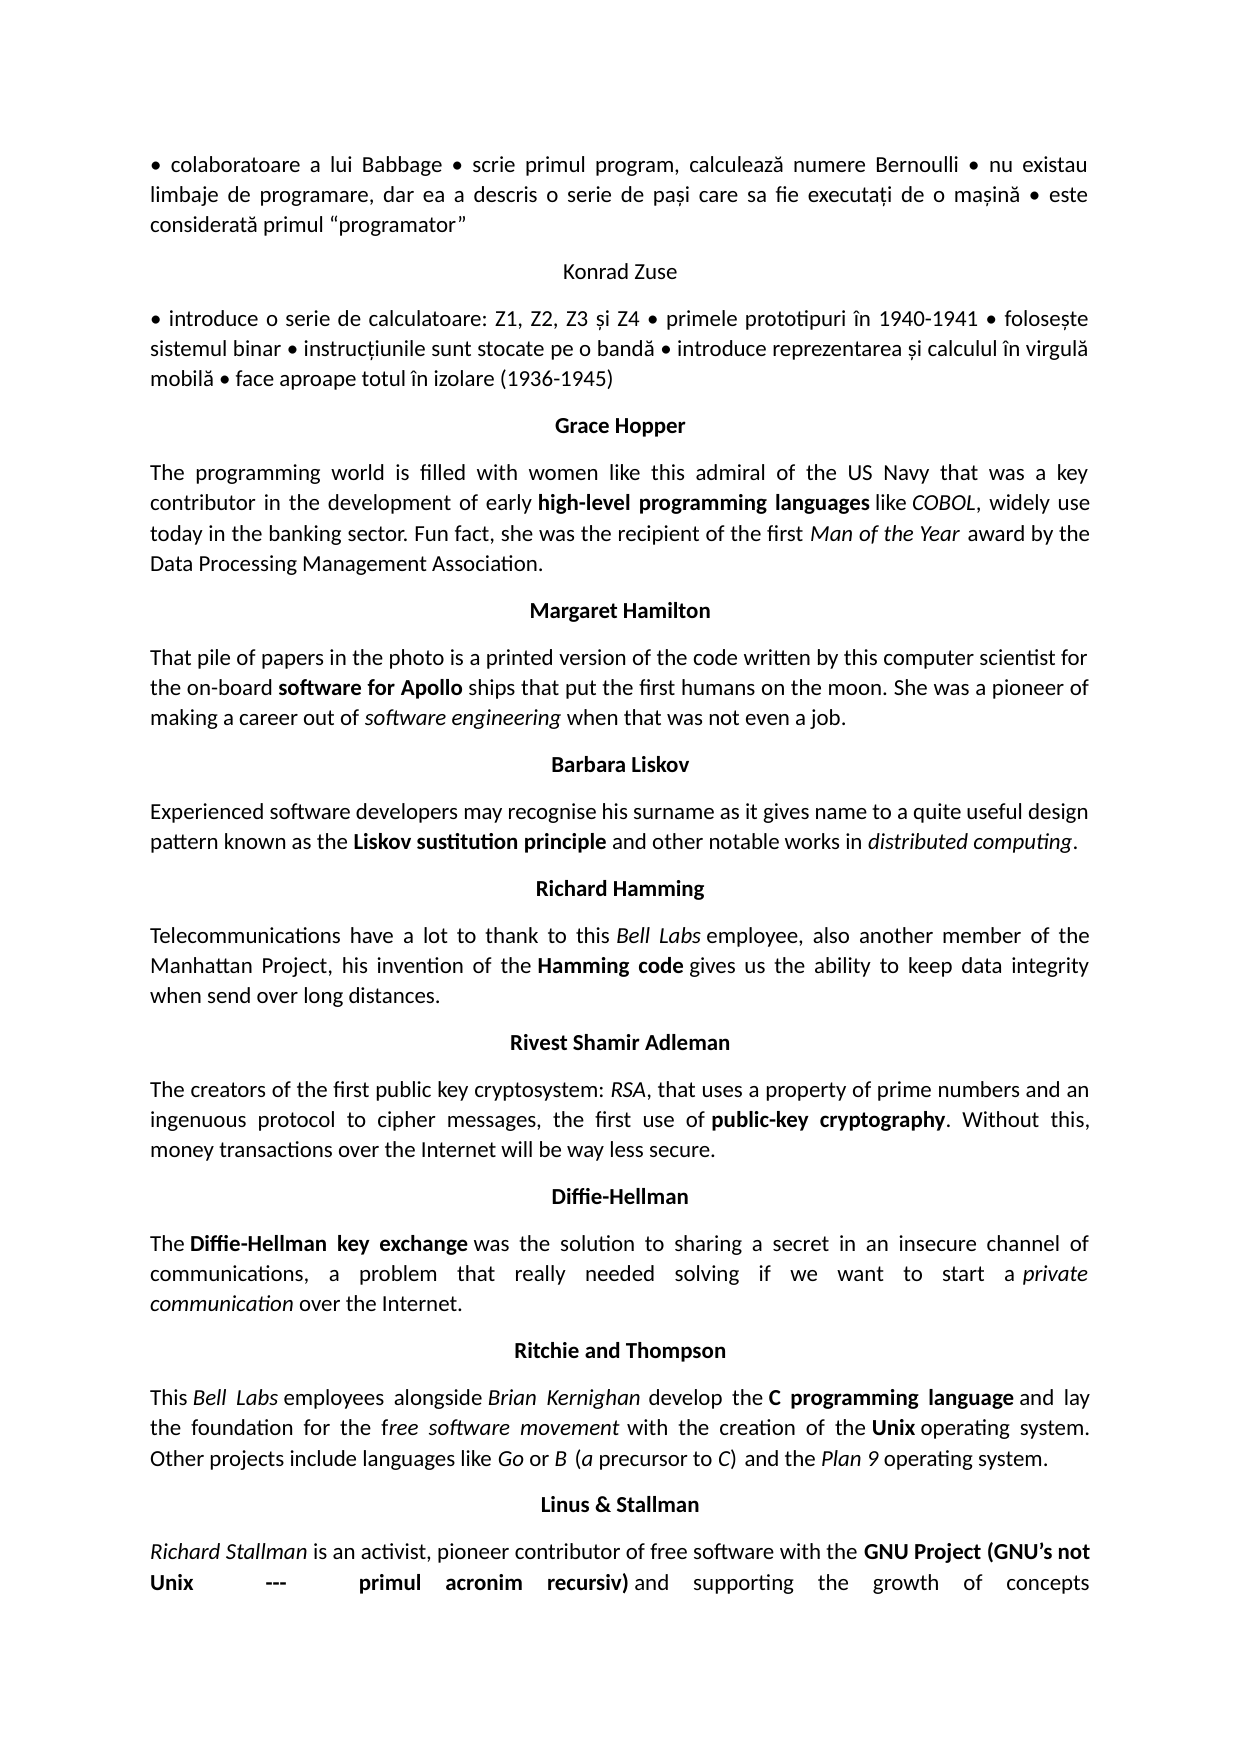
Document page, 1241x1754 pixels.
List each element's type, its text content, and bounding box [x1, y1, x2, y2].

text Rivest Shamir Adleman [150, 1028, 1090, 1056]
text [150, 1537, 1090, 1596]
text Konrad Zuse [150, 257, 1090, 285]
text Grace Hopper [150, 411, 1090, 439]
text Diffie-Hellman [150, 1182, 1090, 1210]
text This Bell Labs employees alongside Brian Kernighan develop the C programming language and lay the foundation for the free software movement with the creation of the Unix operating system. Other projects include languages like Go or B (a precursor to C) and the Plan 9 operating system. [150, 1383, 1090, 1472]
text Richard Hamming [150, 874, 1090, 902]
text • colaboratoare a lui Babbage • scrie primul program, calculează numere Bernoulli • nu existau limbaje de programare, dar ea a descris o serie de pași care sa fie executați de o mașină • este considerată primul “programator” [150, 150, 1090, 238]
text • introduce o serie de calculatoare: Z1, Z2, Z3 și Z4 • primele prototipuri în 1940-1941 • folosește sistemul binar • instrucțiunile sunt stocate pe o bandă • introduce reprezentarea și calculul în virgulă mobilă • face aproape totul în izolare (1936-1945) [150, 304, 1090, 393]
text That pile of papers in the photo is a printed version of the code written by this computer scientist for the on-board software for Apollo ships that put the first humans on the moon. She was a pioneer of making a career out of software engineering when that was not even a job. [150, 643, 1090, 731]
text Experienced software developers may recognise his surname as it gives name to a quite useful design pattern known as the Liskov sustitution principle and other notable works in distributed computing. [150, 797, 1090, 855]
text Telecommunications have a lot to thank to this Bell Labs employee, also another member of the Manhattan Project, his invention of the Hamming code gives us the ability to keep data integrity when send over long distances. [150, 921, 1090, 1009]
text The programming world is filled with women like this admiral of the US Navy that was a key contributor in the development of early high-level programming languages like COBOL, widely use today in the banking sector. Fun fact, she was the recipient of the first Man of the Year award by the Data Processing Management Association. [150, 458, 1090, 577]
text The Diffie-Hellman key exchange was the solution to sharing a secret in an insecure channel of communications, a problem that really needed solving if we want to start a private communication over the Internet. [150, 1229, 1090, 1318]
text Barbara Liskov [150, 750, 1090, 778]
text Ritchie and Thompson [150, 1336, 1090, 1364]
text The creators of the first public key cryptosystem: RSA, that uses a property of prime numbers and an ingenuous protocol to cipher messages, the first use of public-key cryptography. Without this, money transactions over the Internet will be way less secure. [150, 1075, 1090, 1163]
text Linus & Stallman [150, 1491, 1090, 1519]
text Margaret Hamilton [150, 596, 1090, 624]
